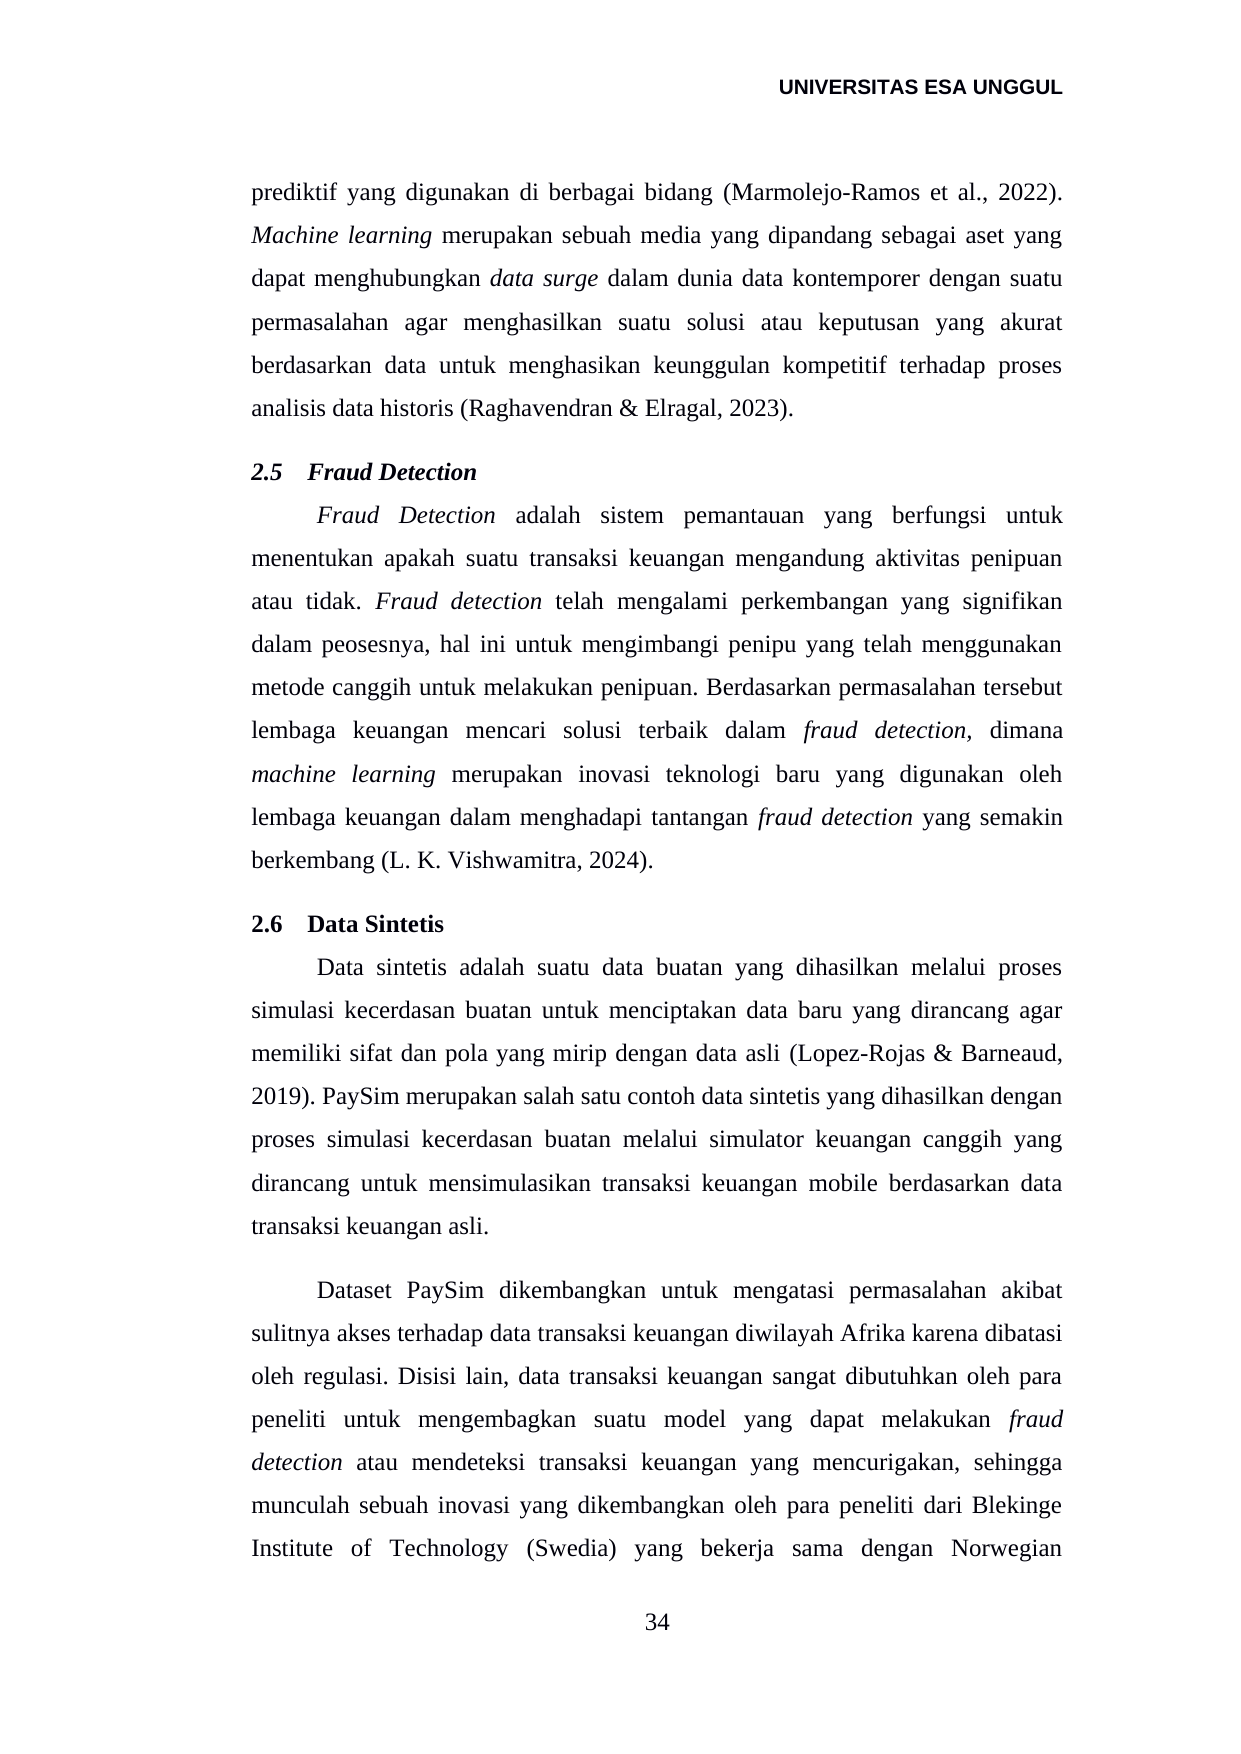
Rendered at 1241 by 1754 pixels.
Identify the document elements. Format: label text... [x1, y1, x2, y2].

text Data sintetis adalah suatu data buatan yang dihasilkan melalui proses simulasi kecerdasan buatan untuk menciptakan data baru yang dirancang agar memiliki sifat dan pola yang mirip dengan data asli (Lopez-Rojas & Barneaud, 2019). PaySim merupakan salah satu contoh data sintetis yang dihasilkan dengan proses simulasi kecerdasan buatan melalui simulator keuangan canggih yang dirancang untuk mensimulasikan transaksi keuangan mobile berdasarkan data transaksi keuangan asli. [251, 952, 1063, 1239]
subtitle Fraud Detection [251, 457, 1063, 486]
subtitle Data Sintetis [251, 909, 1063, 938]
text Fraud Detection adalah sistem pemantauan yang berfungsi untuk menentukan apakah suatu transaksi keuangan mengandung aktivitas penipuan atau tidak. Fraud detection telah mengalami perkembangan yang signifikan dalam peosesnya, hal ini untuk mengimbangi penipu yang telah menggunakan metode canggih untuk melakukan penipuan. Berdasarkan permasalahan tersebut lembaga keuangan mencari solusi terbaik dalam fraud detection, dimana machine learning merupakan inovasi teknologi baru yang digunakan oleh lembaga keuangan dalam menghadapi tantangan fraud detection yang semakin berkembang (L. K. Vishwamitra, 2024). [251, 500, 1063, 874]
